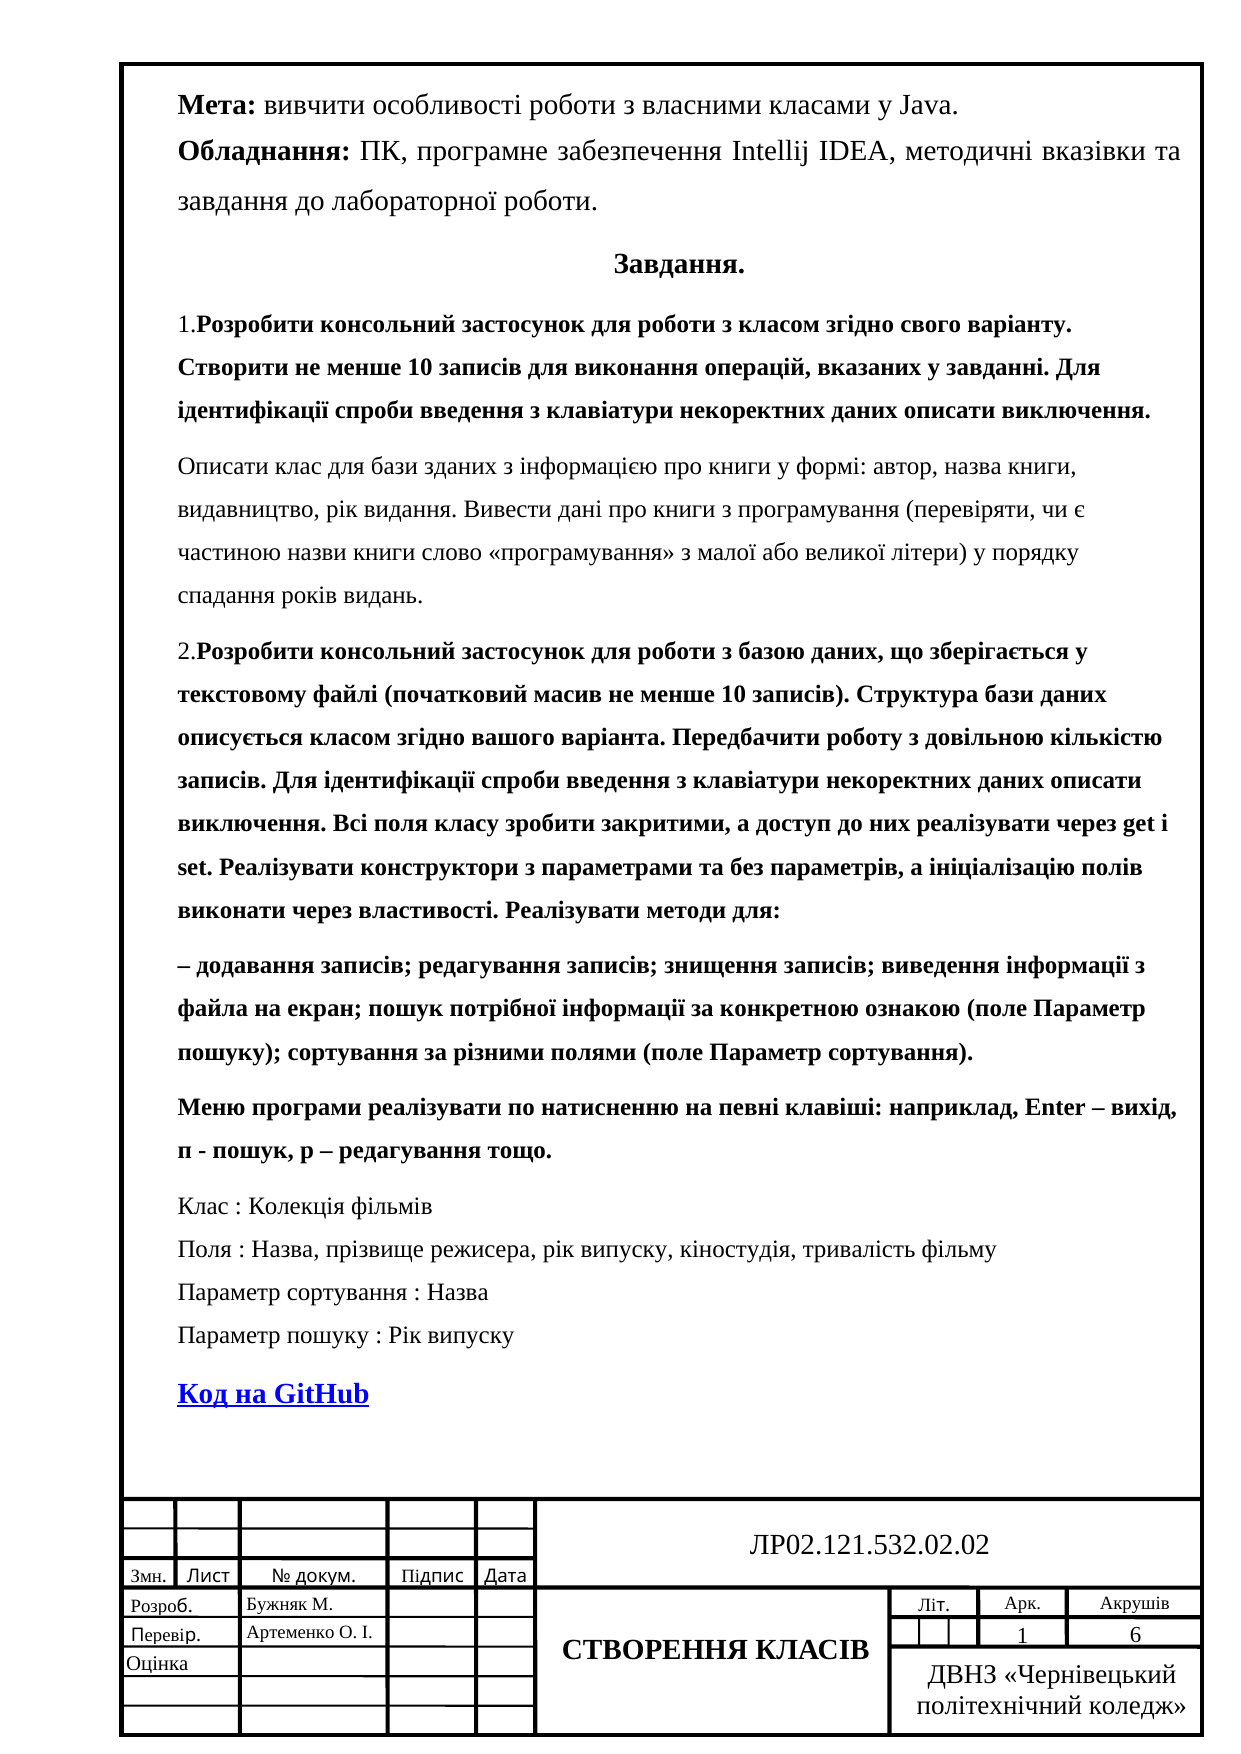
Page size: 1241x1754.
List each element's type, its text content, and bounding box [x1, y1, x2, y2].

text Описати клас для бази зданих з інформацією про книги у формі: автор, назва книги, видавництво, рік видання. Вивести дані про книги з програмування (перевіряти, чи є частиною назви книги слово «програмування» з малої або великої літери) у порядку спадання років видань. [177, 451, 1181, 609]
text Код на GitHub [177, 1376, 1181, 1409]
text 2.Розробити консольний застосунок для роботи з базою даних, що зберігається у текстовому файлі (початковий масив не менше 10 записів). Структура бази даних описується класом згідно вашого варіанта. Передбачити роботу з довільною кількістю записів. Для ідентифікації спроби введення з клавіатури некоректних даних описати виключення. Всі поля класу зробити закритими, а доступ до них реалізувати через get i set. Реалізувати конструктори з параметрами та без параметрів, а ініціалізацію полів виконати через властивості. Реалізувати методи для: [177, 636, 1181, 923]
text Обладнання: ПК, програмне забезпечення Intellij IDEA, методичні вказівки та завдання до лабораторної роботи. [177, 133, 1181, 217]
text Мета: вивчити особливості роботи з власними класами у Java. [177, 87, 1181, 121]
text Меню програми реалізувати по натисненню на певні клавіші: наприклад, Enter – вихід, п - пошук, р – редагування тощо. [177, 1092, 1181, 1164]
text 1.Розробити консольний застосунок для роботи з класом згідно свого варіанту. Створити не менше 10 записів для виконання операцій, вказаних у завданні. Для ідентифікації спроби введення з клавіатури некоректних даних описати виключення. [177, 309, 1181, 424]
text Клас : Колекція фільмів Поля : Назва, прізвище режисера, рік випуску, кіностудія, тривалість фільму Параметр сортування : Назва Параметр пошуку : Рік випуску [177, 1191, 1181, 1349]
text Завдання. [177, 246, 1181, 280]
text – додавання записів; редагування записів; знищення записів; виведення інформації з файла на екран; пошук потрібної інформації за конкретною ознакою (поле Параметр пошуку); сортування за різними полями (поле Параметр сортування). [177, 950, 1181, 1065]
